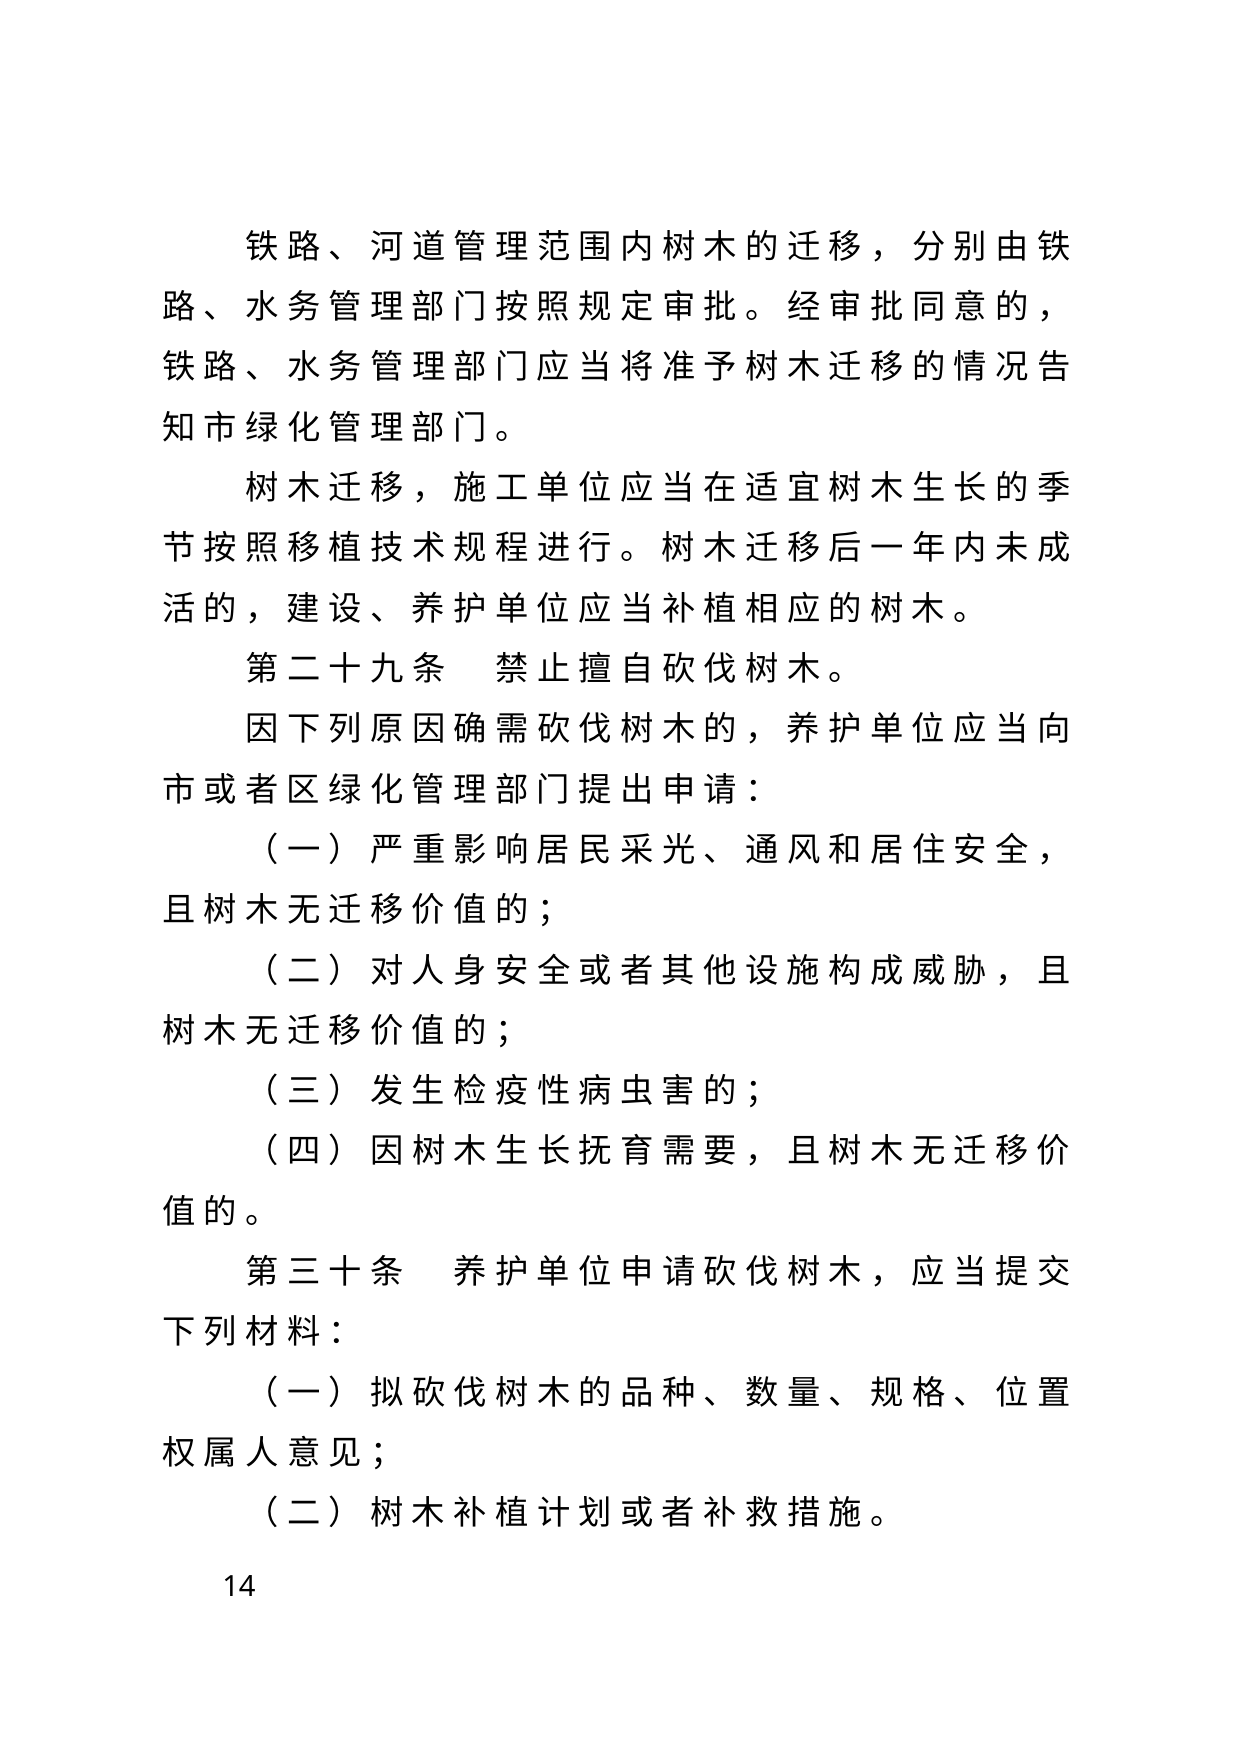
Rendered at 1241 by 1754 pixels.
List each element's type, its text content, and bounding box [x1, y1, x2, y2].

text 因下列原因确需砍伐树木的，养护单位应当向市或者区绿化管理部门提出申请： [162, 696, 1078, 817]
text 铁路、河道管理范围内树木的迁移，分别由铁路、水务管理部门按照规定审批。经审批同意的，铁路、水务管理部门应当将准予树木迁移的情况告知市绿化管理部门。 [162, 213, 1078, 455]
text （二）对人身安全或者其他设施构成威胁，且树木无迁移价值的； [162, 937, 1078, 1058]
text 第二十九条 禁止擅自砍伐树木。 [162, 636, 1078, 696]
text （二）树木补植计划或者补救措施。 [162, 1480, 1078, 1540]
text （四）因树木生长抚育需要，且树木无迁移价值的。 [162, 1118, 1078, 1239]
text （一）严重影响居民采光、通风和居住安全，且树木无迁移价值的； [162, 817, 1078, 937]
text 第三十条 养护单位申请砍伐树木，应当提交下列材料： [162, 1239, 1078, 1359]
text 树木迁移，施工单位应当在适宜树木生长的季节按照移植技术规程进行。树木迁移后一年内未成活的，建设、养护单位应当补植相应的树木。 [162, 455, 1078, 636]
text （三）发生检疫性病虫害的； [162, 1058, 1078, 1118]
text （一）拟砍伐树木的品种、数量、规格、位置、权属人意见； [162, 1359, 1078, 1480]
